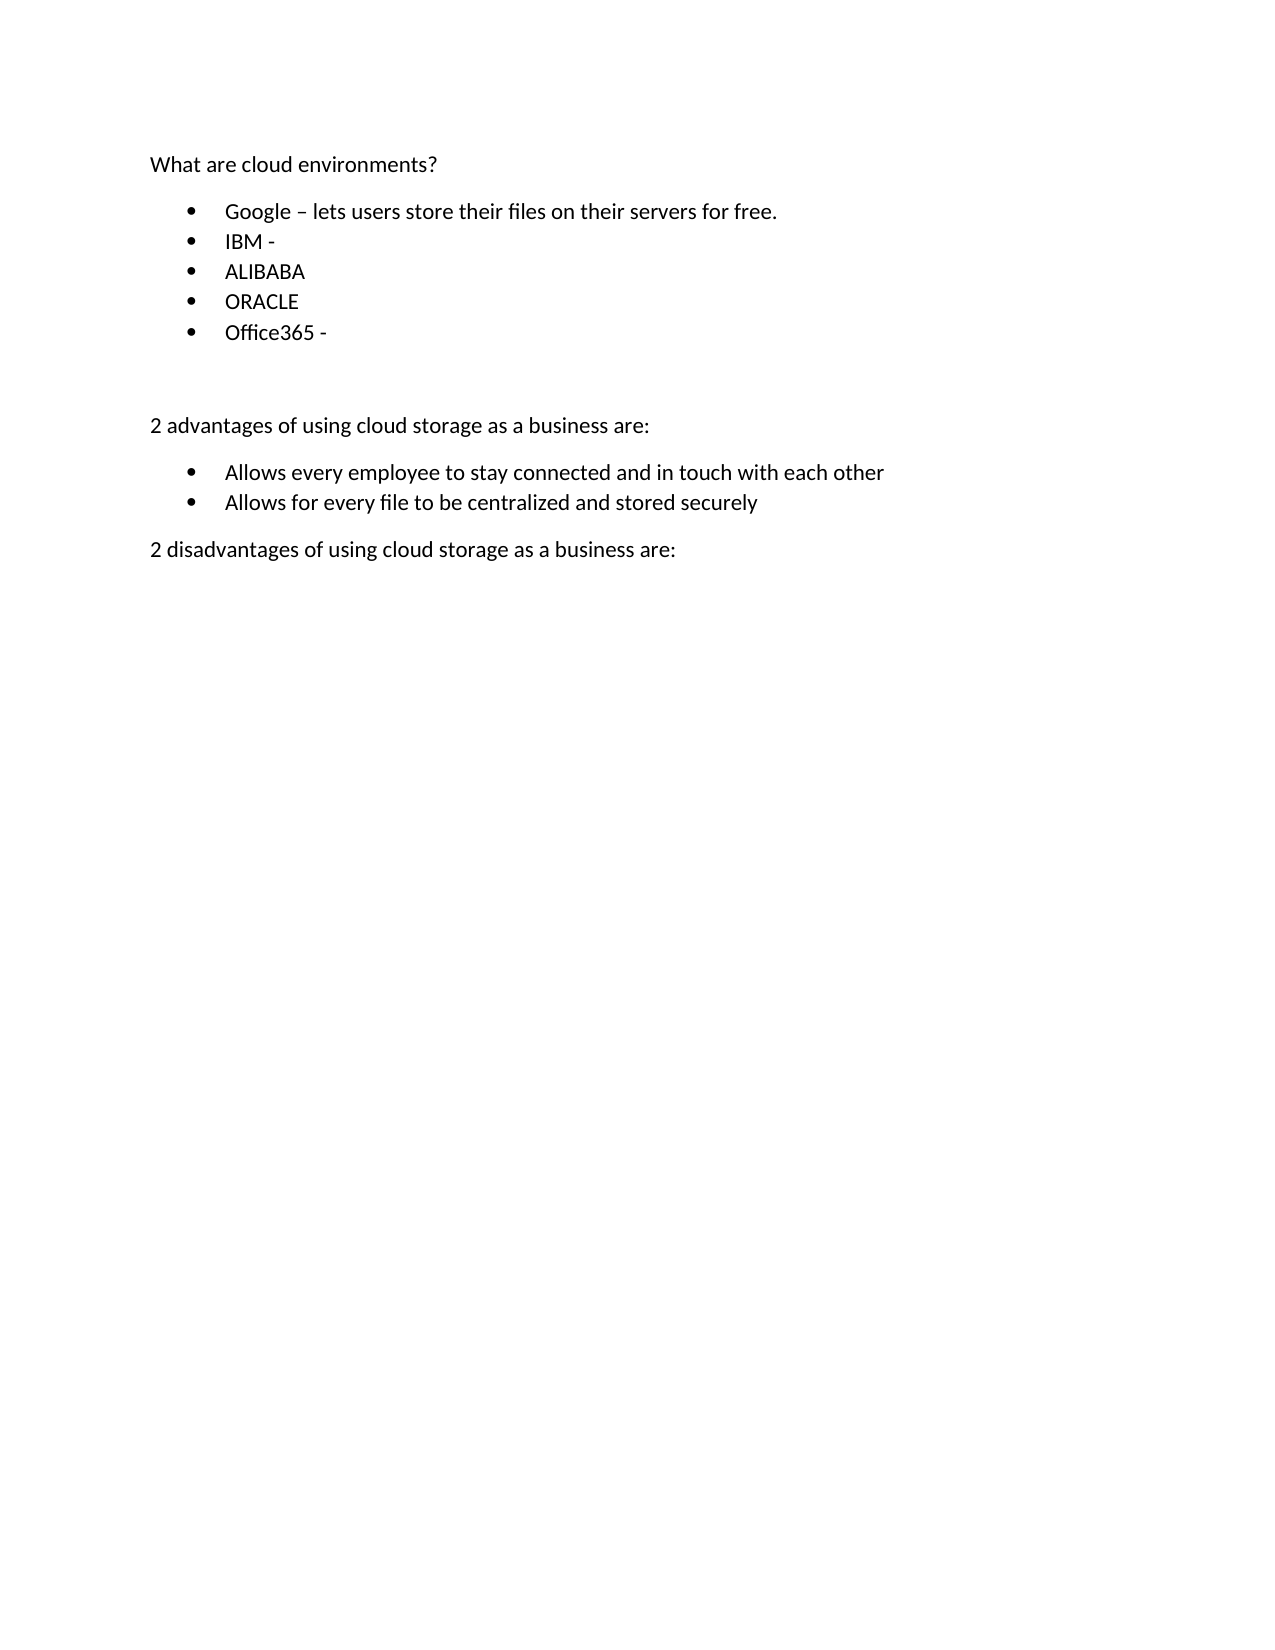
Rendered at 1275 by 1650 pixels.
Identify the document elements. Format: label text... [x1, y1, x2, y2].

text What are cloud environments? [150, 150, 1125, 178]
text 2 advantages of using cloud storage as a business are: [150, 411, 1125, 439]
list Allows for every file to be centralized and stored securely [187, 488, 1125, 517]
list ALIBABA [187, 257, 1125, 285]
list Google – lets users store their files on their servers for free. [187, 197, 1125, 225]
list IBM - [187, 227, 1125, 255]
text 2 disadvantages of using cloud storage as a business are: [150, 535, 1125, 563]
list Allows every employee to stay connected and in touch with each other [187, 458, 1125, 486]
list Office365 - [187, 318, 1125, 346]
list ORACLE [187, 287, 1125, 316]
